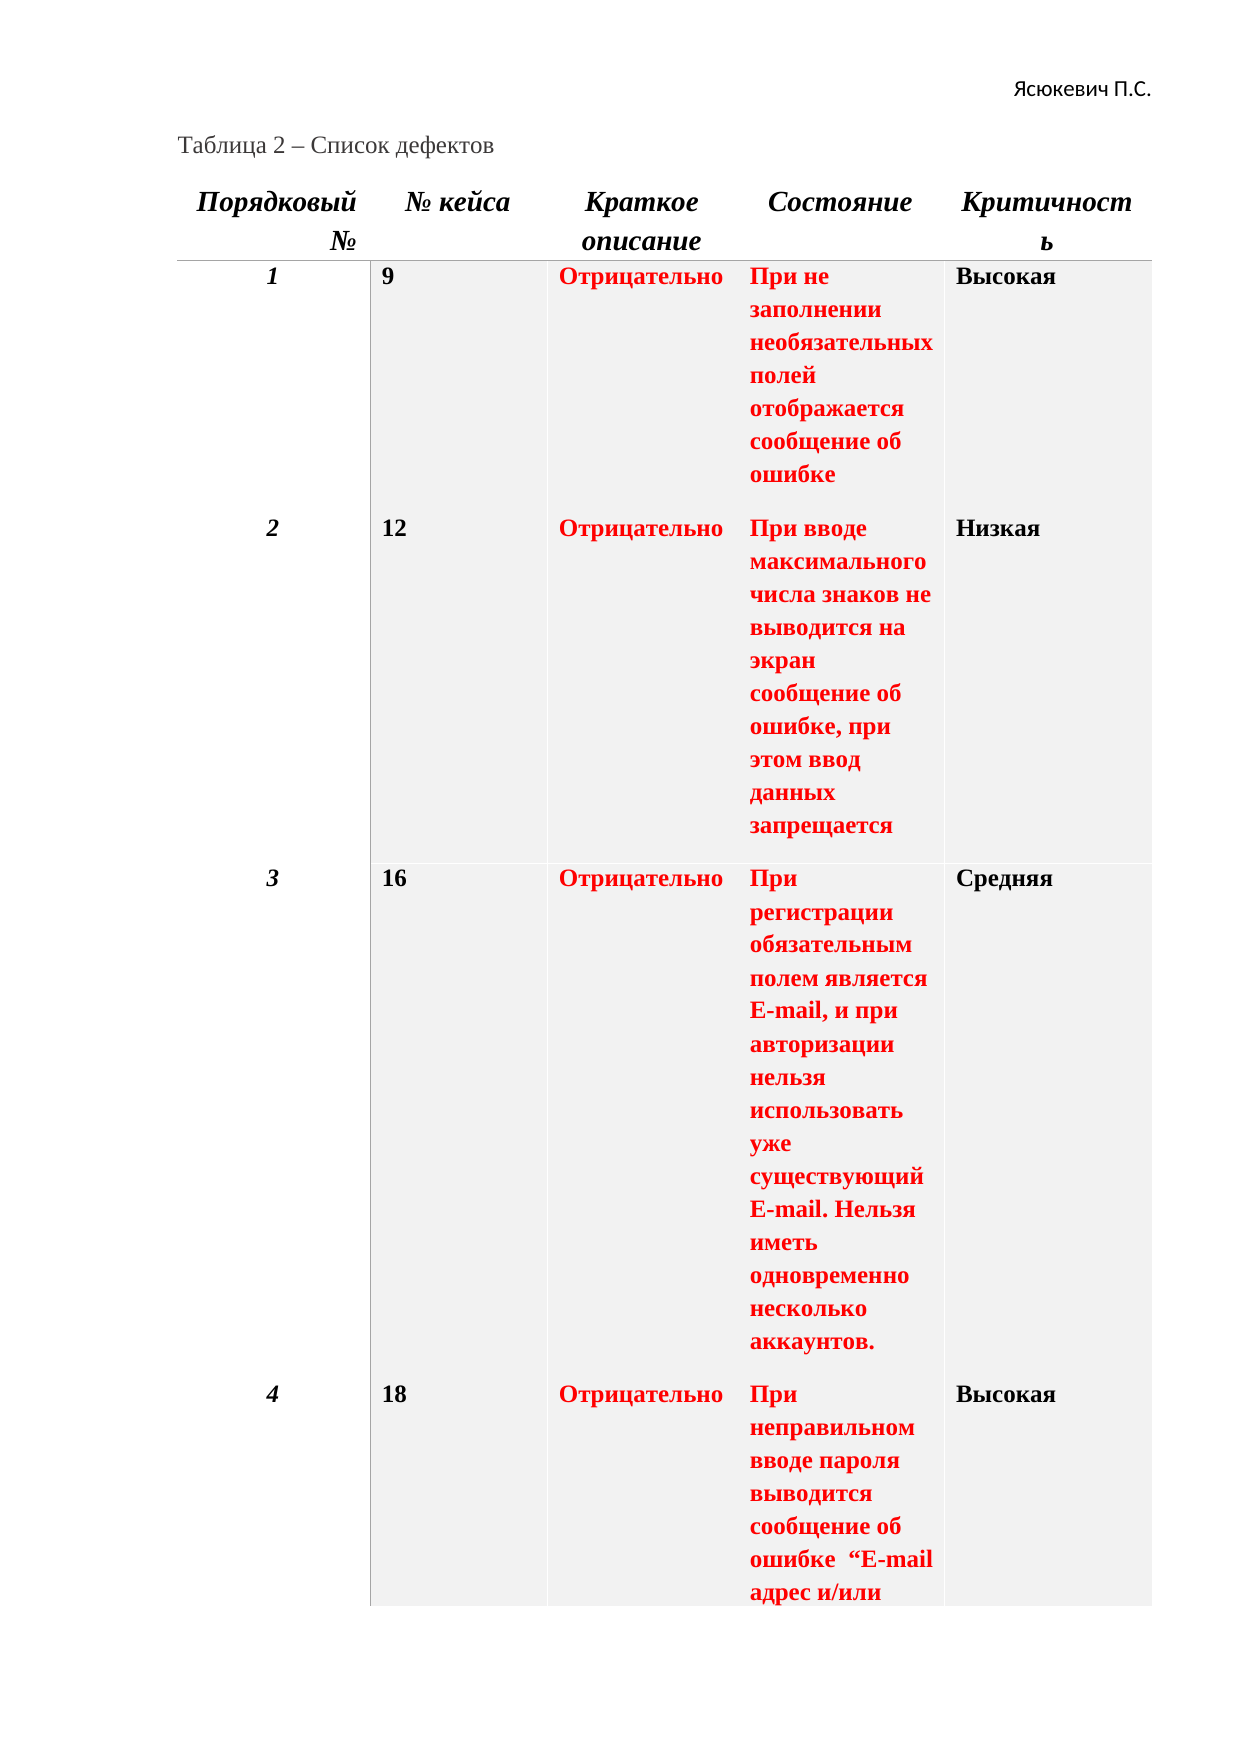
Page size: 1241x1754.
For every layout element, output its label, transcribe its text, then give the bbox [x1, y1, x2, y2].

table_cell Отрицательно [548, 864, 738, 1379]
table_header Критичность [945, 184, 1152, 260]
table_cell 2 [177, 513, 370, 863]
table_cell 4 [177, 1379, 370, 1606]
table_header Краткое описание [548, 184, 738, 260]
text Таблица 2 – Список дефектов [177, 131, 1152, 159]
table_cell 12 [371, 513, 547, 863]
table_cell Низкая [945, 513, 1152, 863]
table_cell 9 [371, 261, 547, 513]
table_header Порядковый № [177, 184, 370, 260]
table_cell Отрицательно [548, 261, 738, 513]
table_cell Высокая [945, 1379, 1152, 1606]
table_cell Отрицательно [548, 1379, 738, 1606]
table_cell 18 [371, 1379, 547, 1606]
table_cell 16 [371, 864, 547, 1379]
table_cell При регистрации обязательным полем является E-mail, и при авторизации нельзя использовать уже существующий E-mail. Нельзя иметь одновременно несколько аккаунтов. [738, 864, 944, 1379]
table_cell Высокая [945, 261, 1152, 513]
table_cell Отрицательно [548, 513, 738, 863]
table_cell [738, 1379, 944, 1606]
table_cell 3 [177, 864, 370, 1379]
table_header Состояние [738, 184, 944, 260]
table_cell Средняя [945, 864, 1152, 1379]
table_cell При вводе максимального числа знаков не выводится на экран сообщение об ошибке, при этом ввод данных запрещается [738, 513, 944, 863]
table_header № кейса [370, 184, 547, 260]
table_cell При не заполнении необязательных полей отображается сообщение об ошибке [738, 261, 944, 513]
table_cell 1 [177, 261, 370, 513]
